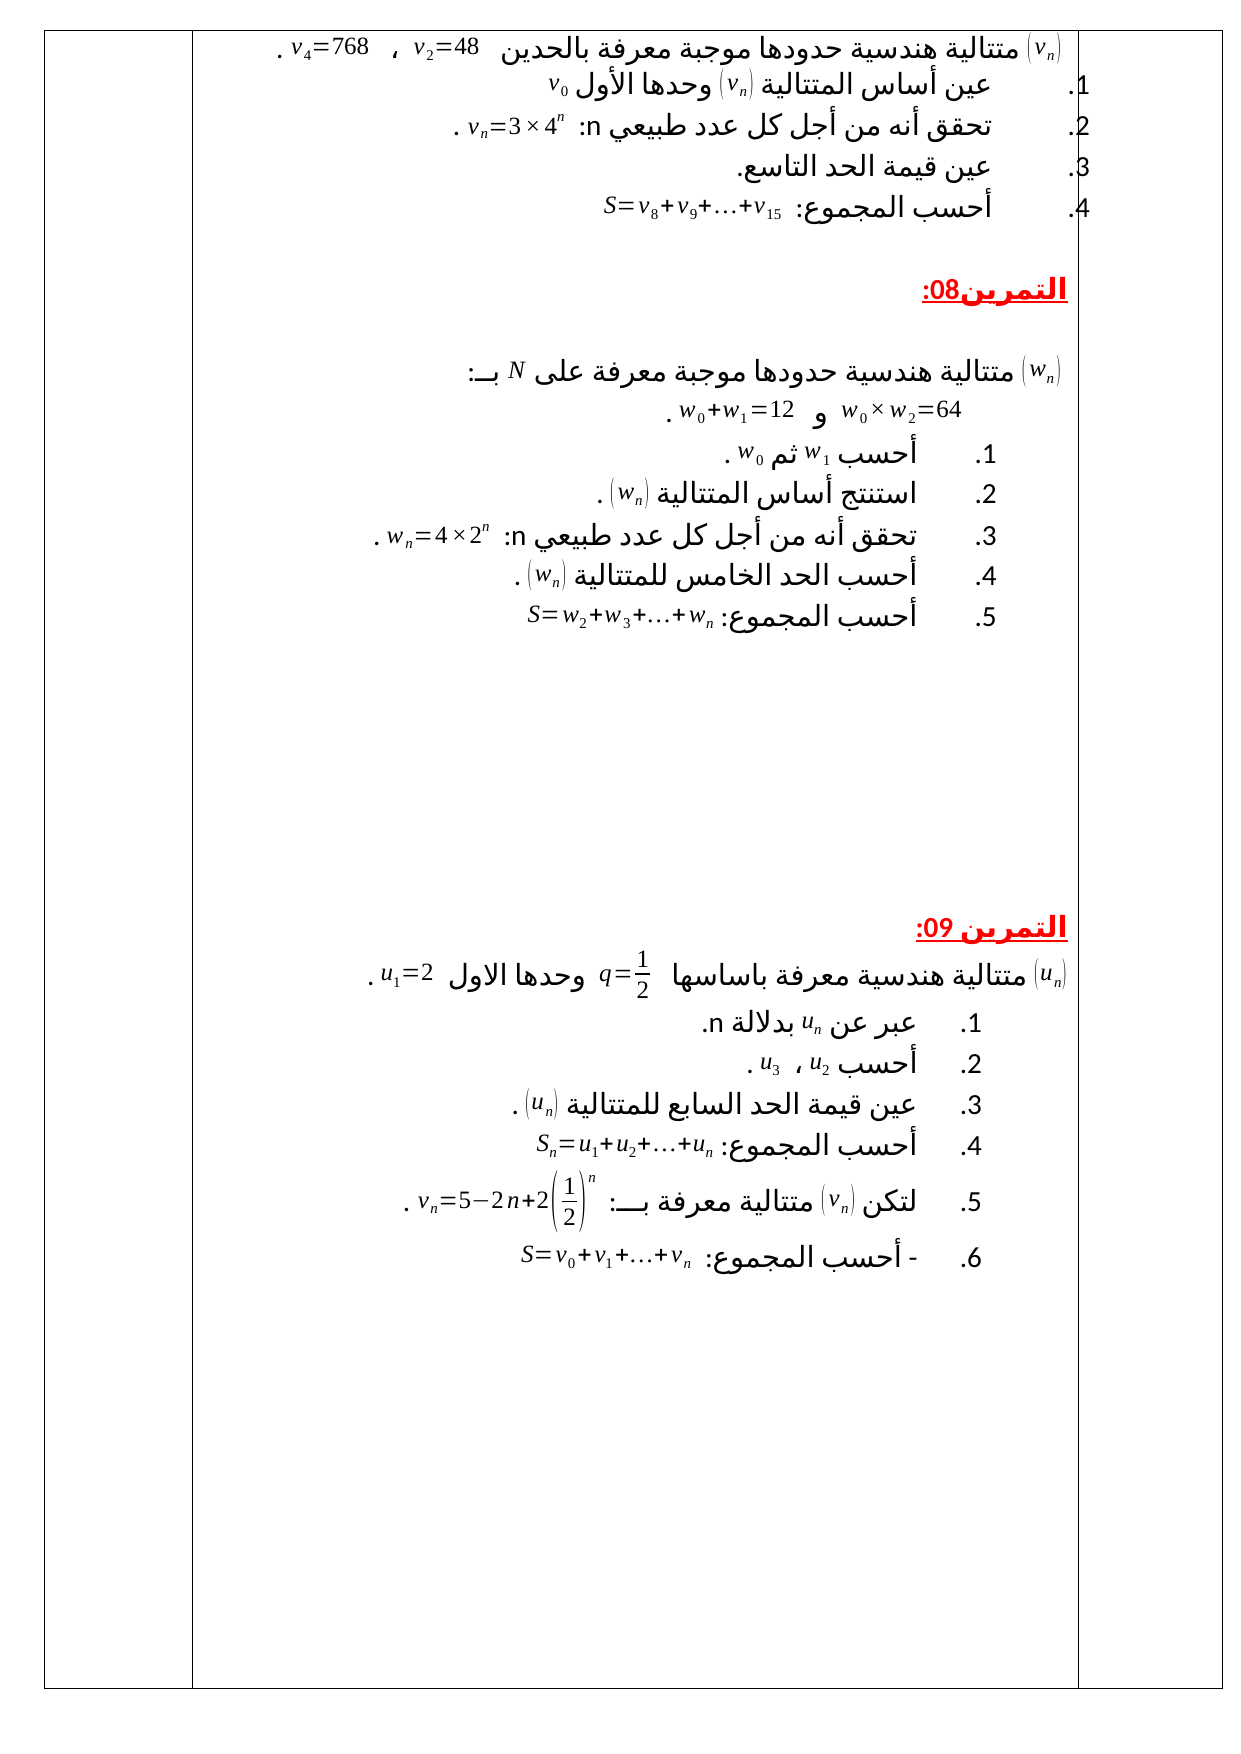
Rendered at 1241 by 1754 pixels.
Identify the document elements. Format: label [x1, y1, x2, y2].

table_cell [193, 31, 1078, 1688]
table_cell [1079, 31, 1222, 1688]
table_cell [45, 31, 192, 1688]
